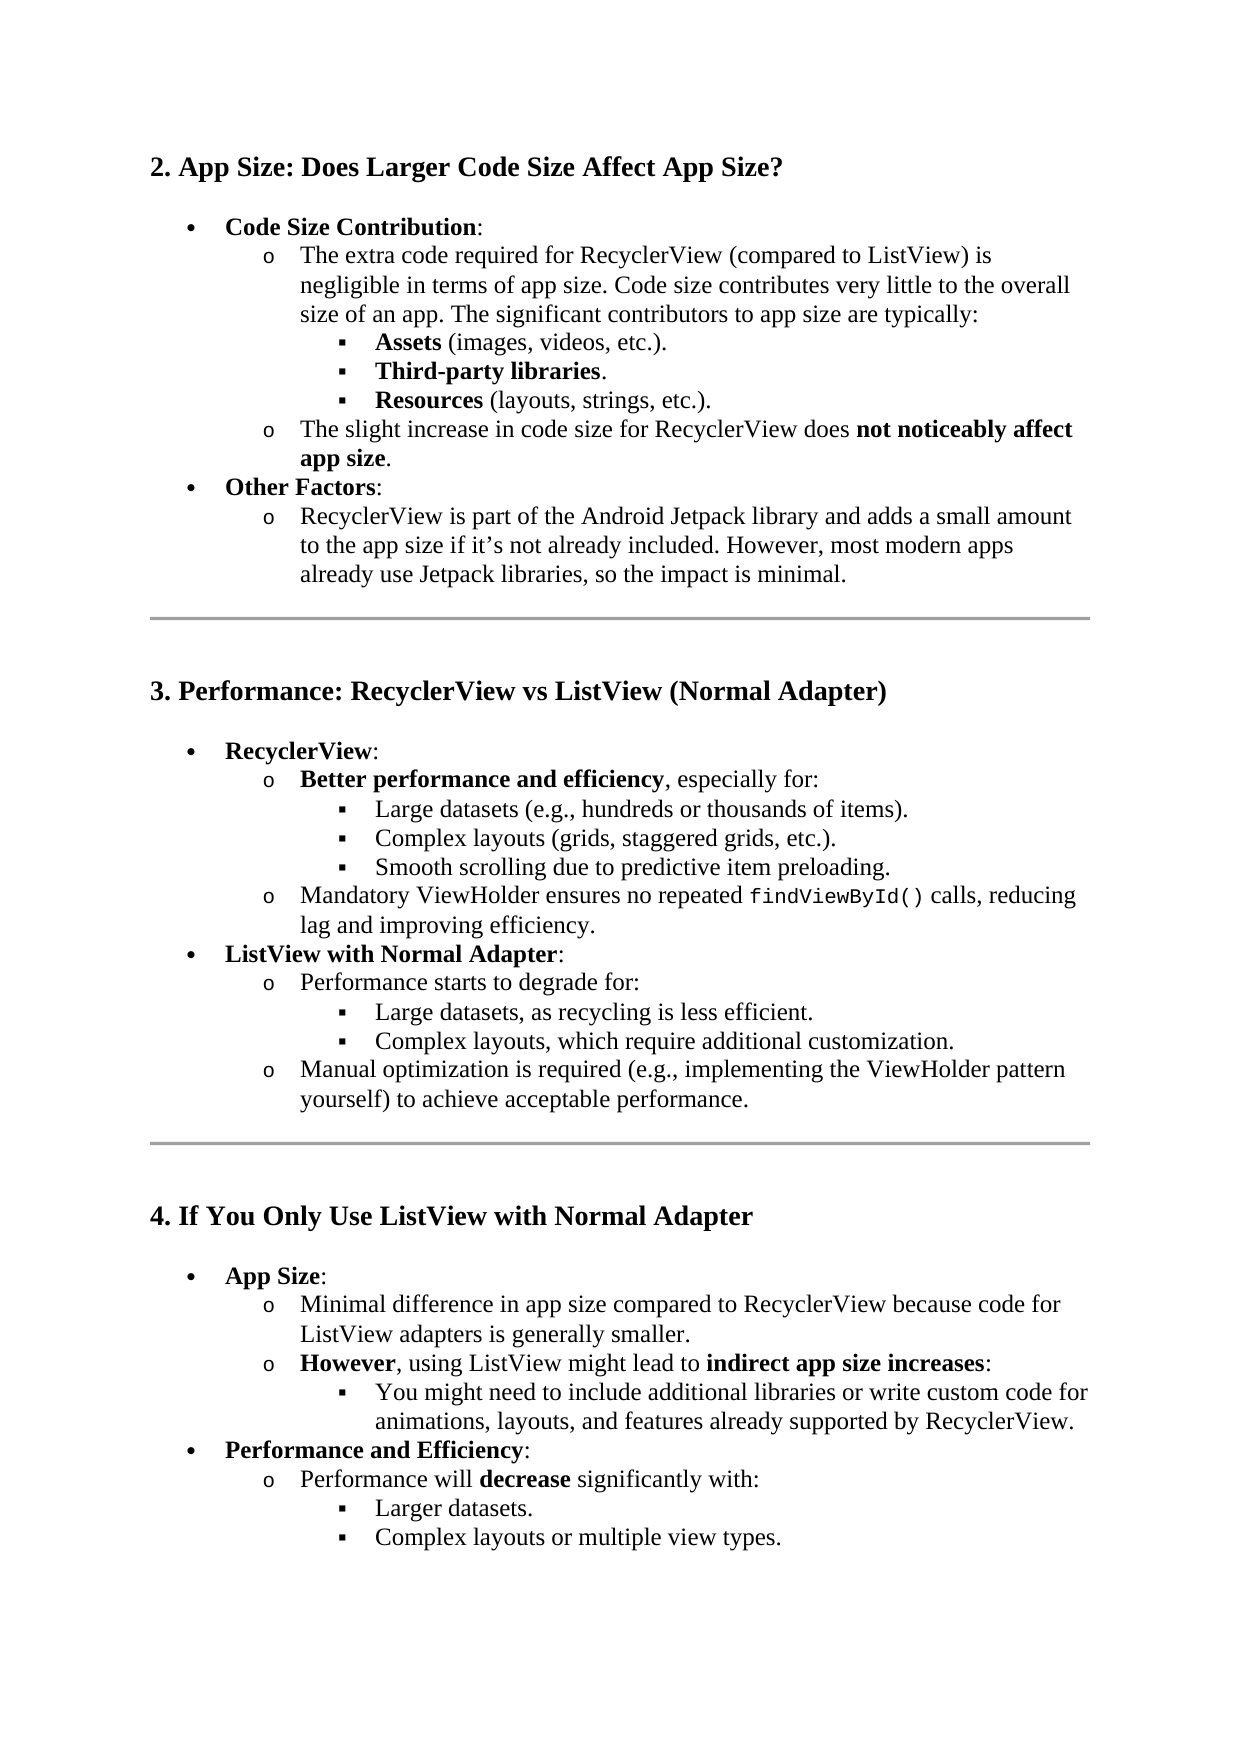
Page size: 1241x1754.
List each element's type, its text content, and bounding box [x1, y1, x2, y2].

list Large datasets (e.g., hundreds or thousands of items). [337, 794, 1090, 823]
list Smooth scrolling due to predictive item preloading. [337, 852, 1090, 880]
list Performance starts to degrade for: [262, 967, 1090, 997]
list RecyclerView: [187, 736, 1090, 764]
list Complex layouts or multiple view types. [337, 1522, 1090, 1551]
list RecyclerView is part of the Android Jetpack library and adds a small amount to the app size if it’s not already included. However, most modern apps already use Jetpack libraries, so the impact is minimal. [262, 501, 1090, 588]
list Better performance and efficiency, especially for: [262, 764, 1090, 794]
list The slight increase in code size for RecyclerView does not noticeably affect app size. [262, 414, 1090, 472]
list You might need to include additional libraries or write custom code for animations, layouts, and features already supported by RecyclerView. [337, 1377, 1090, 1435]
list Minimal difference in app size compared to RecyclerView because code for ListView adapters is generally smaller. [262, 1289, 1090, 1348]
text 4. If You Only Use ListView with Normal Adapter [150, 1199, 1090, 1232]
list Code Size Contribution: [187, 212, 1090, 240]
list Performance will decrease significantly with: [262, 1464, 1090, 1493]
list Manual optimization is required (e.g., implementing the ViewHolder pattern yourself) to achieve acceptable performance. [262, 1054, 1090, 1113]
list However, using ListView might lead to indirect app size increases: [262, 1348, 1090, 1377]
list ListView with Normal Adapter: [187, 939, 1090, 967]
text 2. App Size: Does Larger Code Size Affect App Size? [150, 150, 1090, 182]
list Larger datasets. [337, 1493, 1090, 1522]
list Mandatory ViewHolder ensures no repeated findViewById() calls, reducing lag and improving efficiency. [262, 880, 1090, 939]
list Assets (images, videos, etc.). [337, 327, 1090, 356]
list The extra code required for RecyclerView (compared to ListView) is negligible in terms of app size. Code size contributes very little to the overall size of an app. The significant contributors to app size are typically: [262, 240, 1090, 327]
list App Size: [187, 1261, 1090, 1289]
list Other Factors: [187, 472, 1090, 501]
text 3. Performance: RecyclerView vs ListView (Normal Adapter) [150, 674, 1090, 707]
list Complex layouts, which require additional customization. [337, 1026, 1090, 1054]
list Performance and Efficiency: [187, 1435, 1090, 1464]
list Large datasets, as recycling is less efficient. [337, 997, 1090, 1026]
list Complex layouts (grids, staggered grids, etc.). [337, 823, 1090, 852]
list Resources (layouts, strings, etc.). [337, 385, 1090, 414]
list Third-party libraries. [337, 356, 1090, 385]
